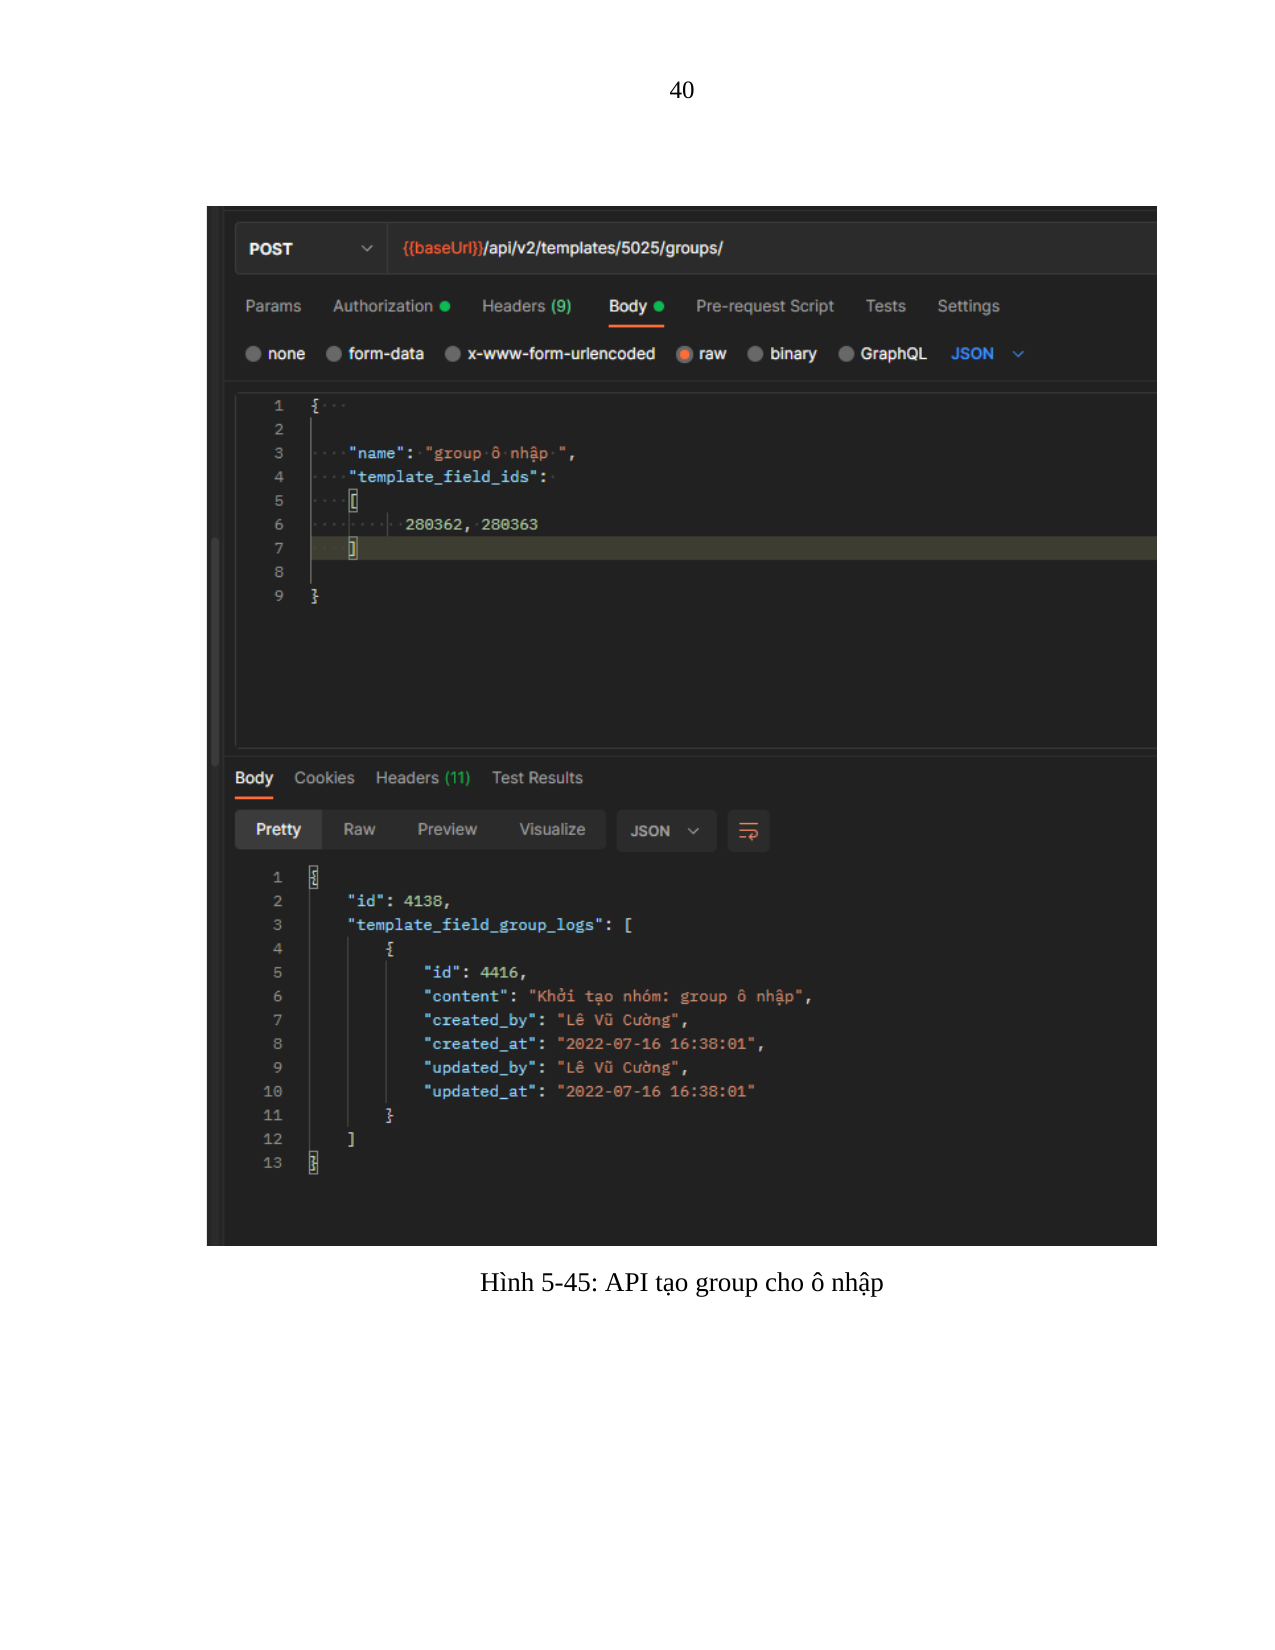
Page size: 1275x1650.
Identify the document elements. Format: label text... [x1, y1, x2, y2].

picture [206, 206, 1157, 1246]
